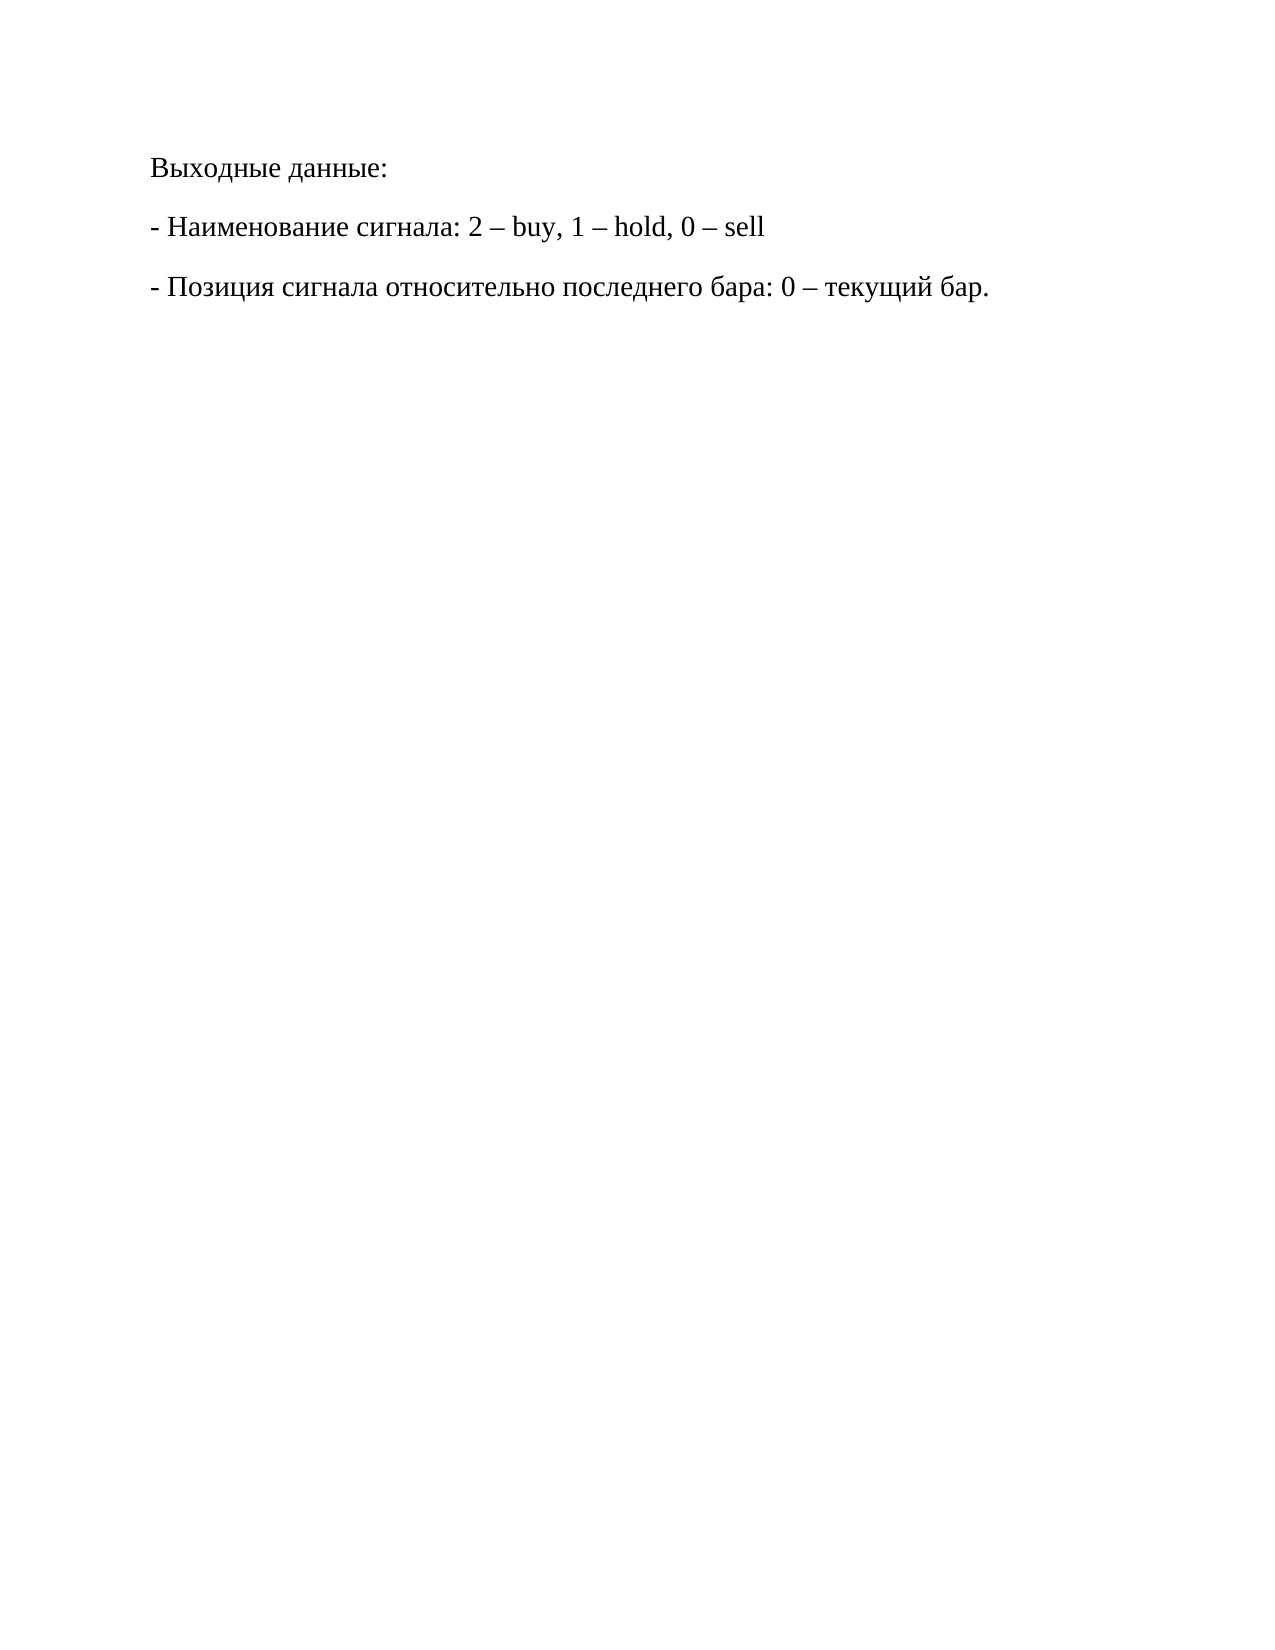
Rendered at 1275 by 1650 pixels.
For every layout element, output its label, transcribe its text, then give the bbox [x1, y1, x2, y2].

text - Позиция сигнала относительно последнего бара: 0 – текущий бар. [150, 269, 1125, 302]
text Выходные данные: [150, 150, 1125, 183]
text - Наименование сигнала: 2 – buy, 1 – hold, 0 – sell [150, 209, 1125, 243]
